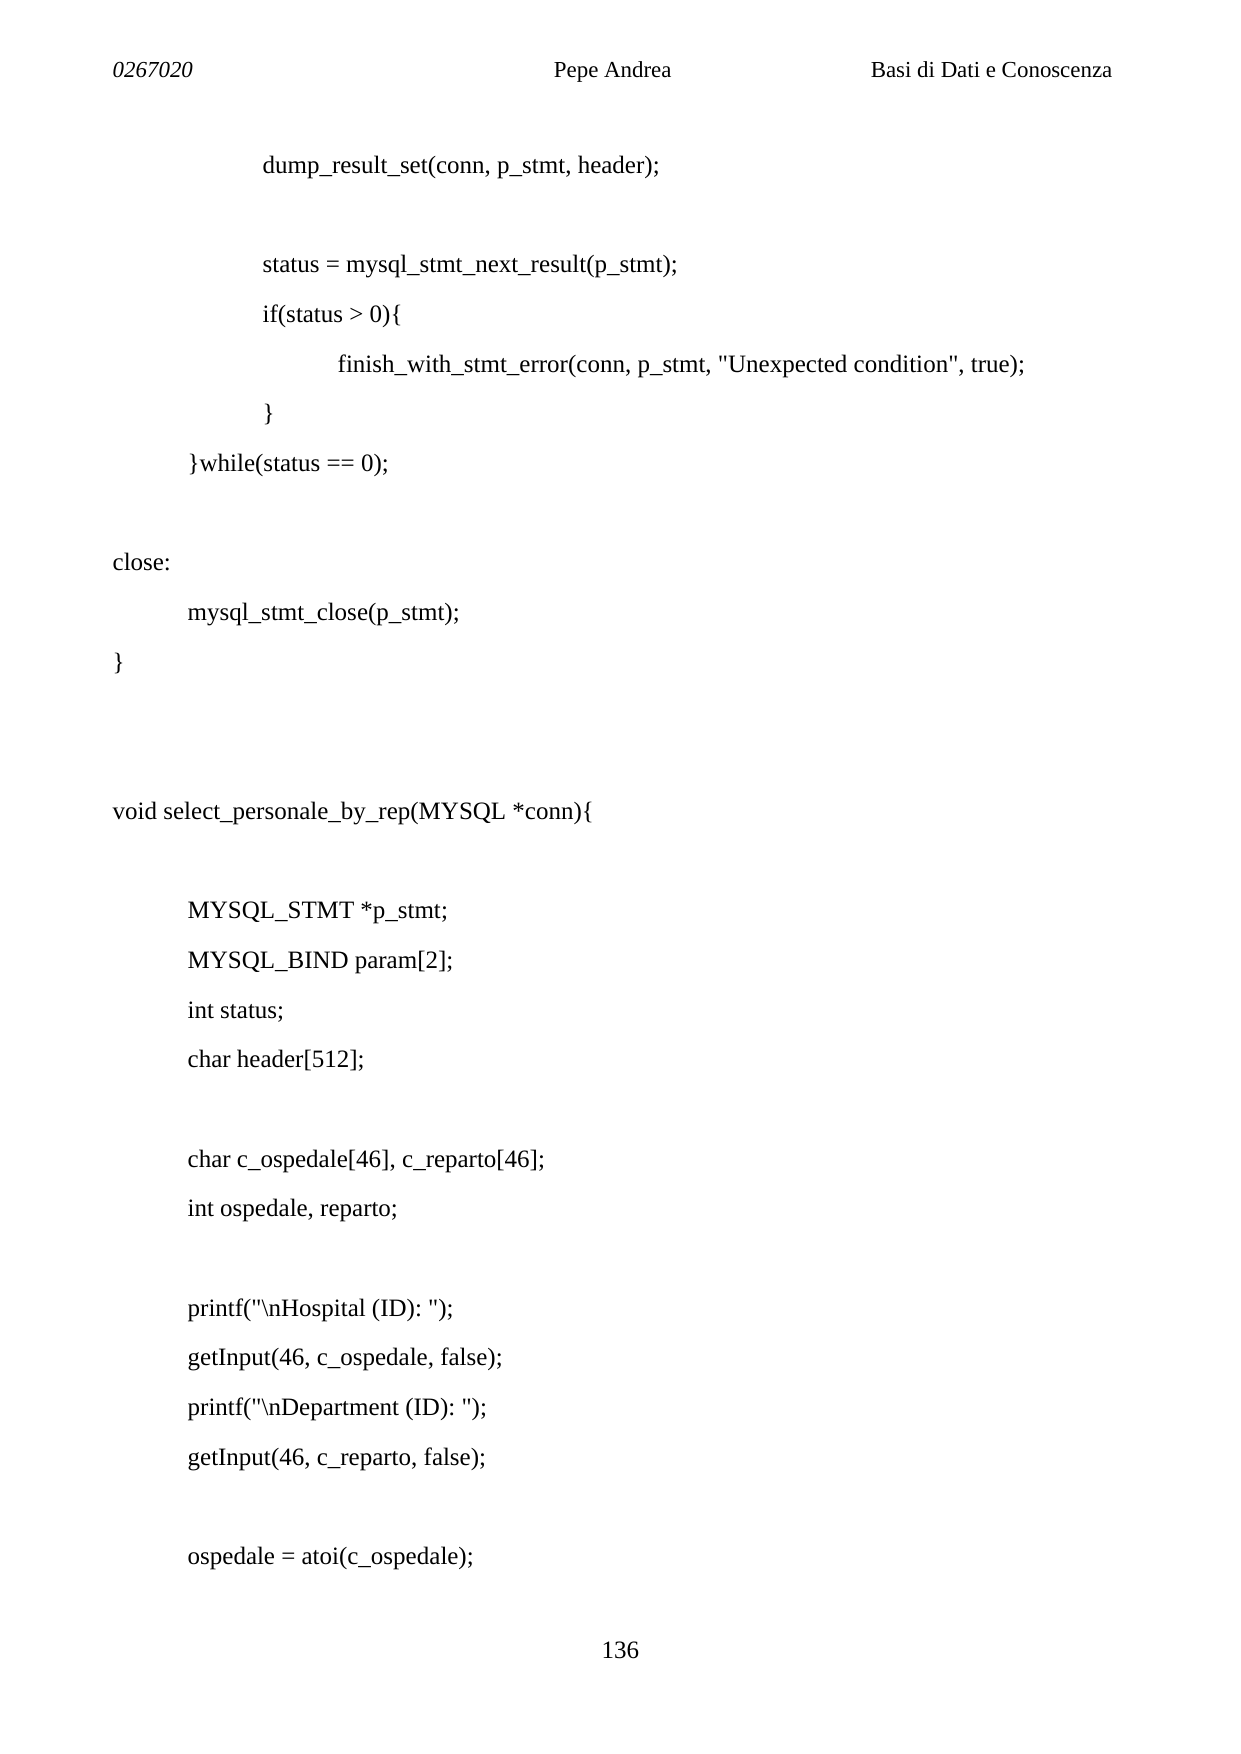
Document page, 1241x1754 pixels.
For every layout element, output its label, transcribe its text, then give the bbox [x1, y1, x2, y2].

text } [112, 647, 1128, 676]
text mysql_stmt_close(p_stmt); [112, 597, 1128, 626]
text int status; [112, 995, 1128, 1023]
text dump_result_set(conn, p_stmt, header); [112, 150, 1128, 179]
text MYSQL_BIND param[2]; [112, 945, 1128, 974]
text printf("\nDepartment (ID): "); [112, 1392, 1128, 1421]
text close: [112, 547, 1128, 576]
text char c_ospedale[46], c_reparto[46]; [112, 1144, 1128, 1172]
text if(status > 0){ [112, 299, 1128, 328]
text } [112, 398, 1128, 427]
text void select_personale_by_rep(MYSQL *conn){ [112, 796, 1128, 825]
text status = mysql_stmt_next_result(p_stmt); [112, 249, 1128, 278]
text }while(status == 0); [112, 448, 1128, 477]
text getInput(46, c_ospedale, false); [112, 1342, 1128, 1371]
text printf("\nHospital (ID): "); [112, 1293, 1128, 1322]
text finish_with_stmt_error(conn, p_stmt, "Unexpected condition", true); [112, 349, 1128, 377]
text char header[512]; [112, 1044, 1128, 1073]
text getInput(46, c_reparto, false); [112, 1442, 1128, 1471]
text int ospedale, reparto; [112, 1193, 1128, 1222]
text MYSQL_STMT *p_stmt; [112, 895, 1128, 924]
text ospedale = atoi(c_ospedale); [112, 1541, 1128, 1570]
